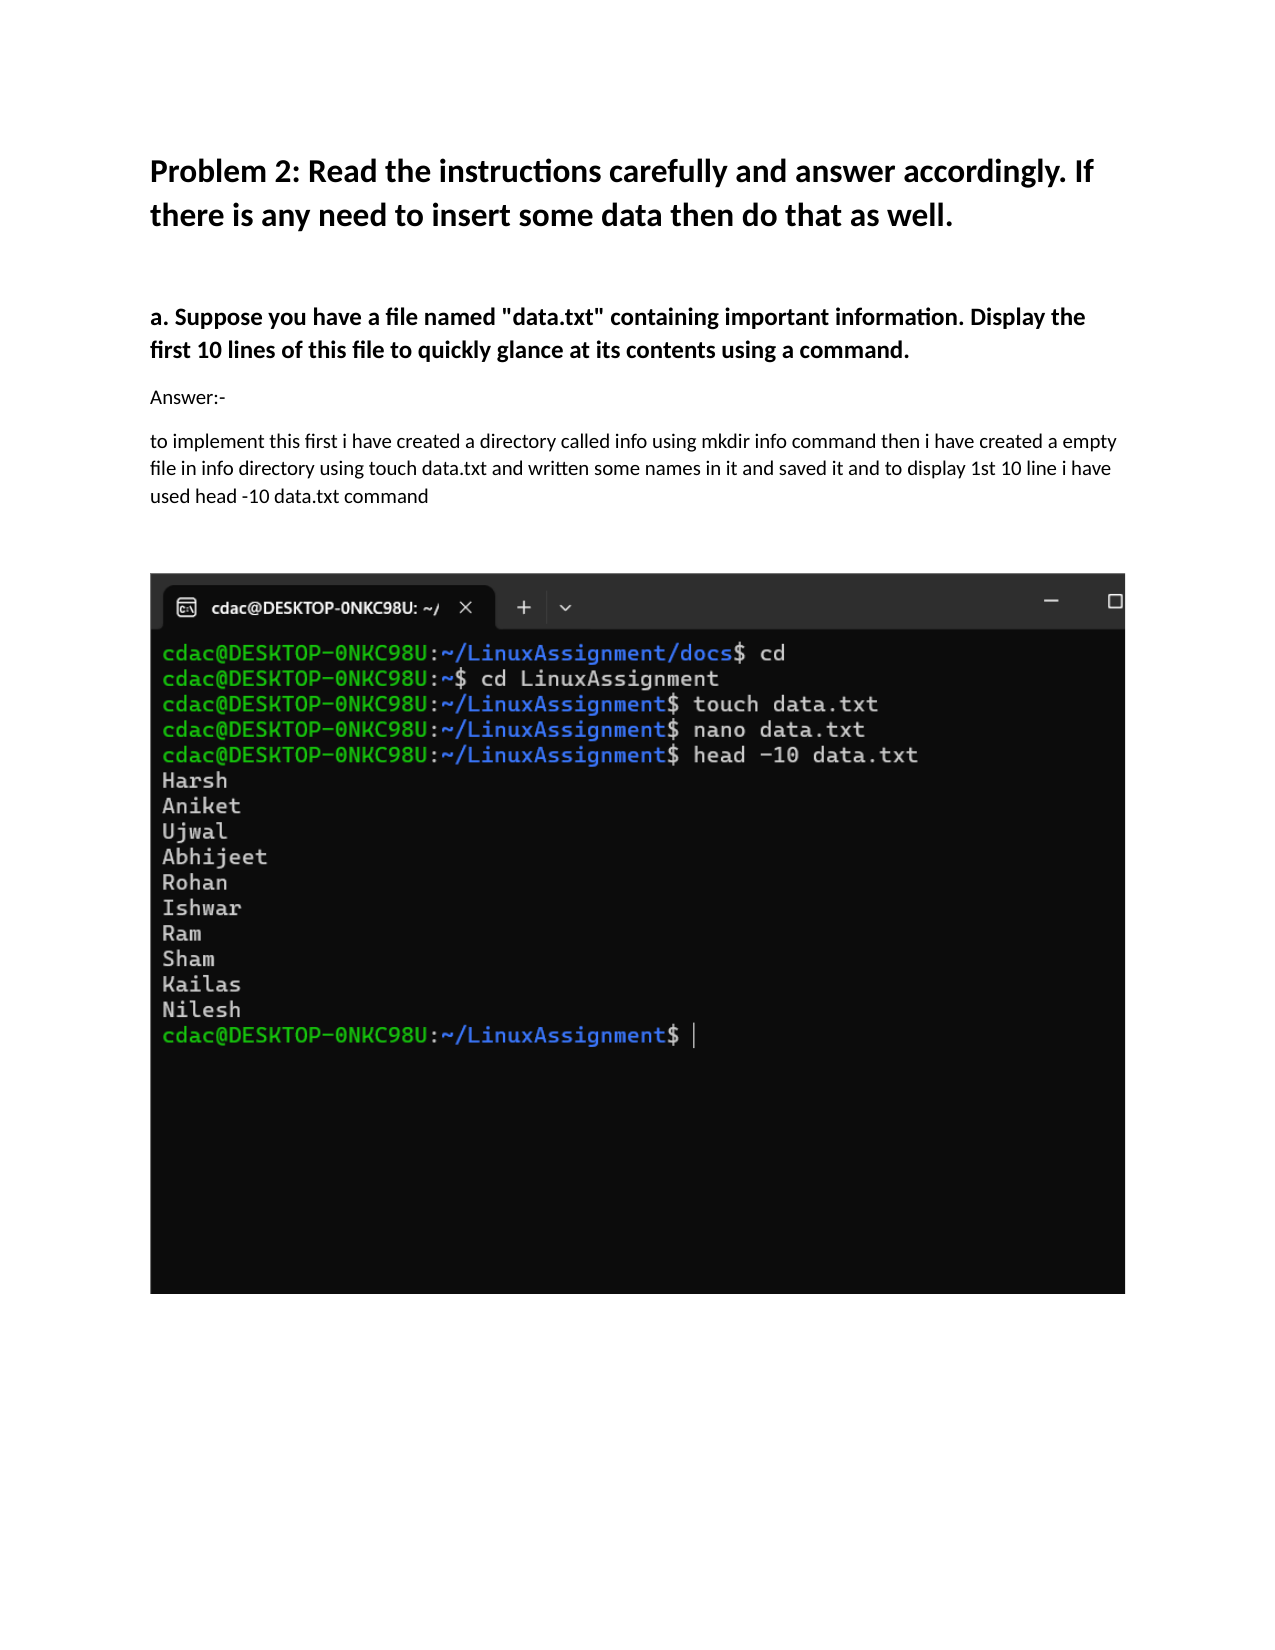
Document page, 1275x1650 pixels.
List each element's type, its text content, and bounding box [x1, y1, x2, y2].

picture [150, 573, 1125, 1294]
text Problem 2: Read the instructions carefully and answer accordingly. If there is any need to insert some data then do that as well. [150, 150, 1125, 235]
text Answer:- [150, 384, 1125, 409]
text to implement this first i have created a directory called info using mkdir info command then i have created a empty file in info directory using touch data.txt and written some names in it and saved it and to display 1st 10 line i have used head -10 data.txt command [150, 428, 1125, 508]
text a. Suppose you have a file named "data.txt" containing important information. Display the first 10 lines of this file to quickly glance at its contents using a command. [150, 301, 1125, 365]
